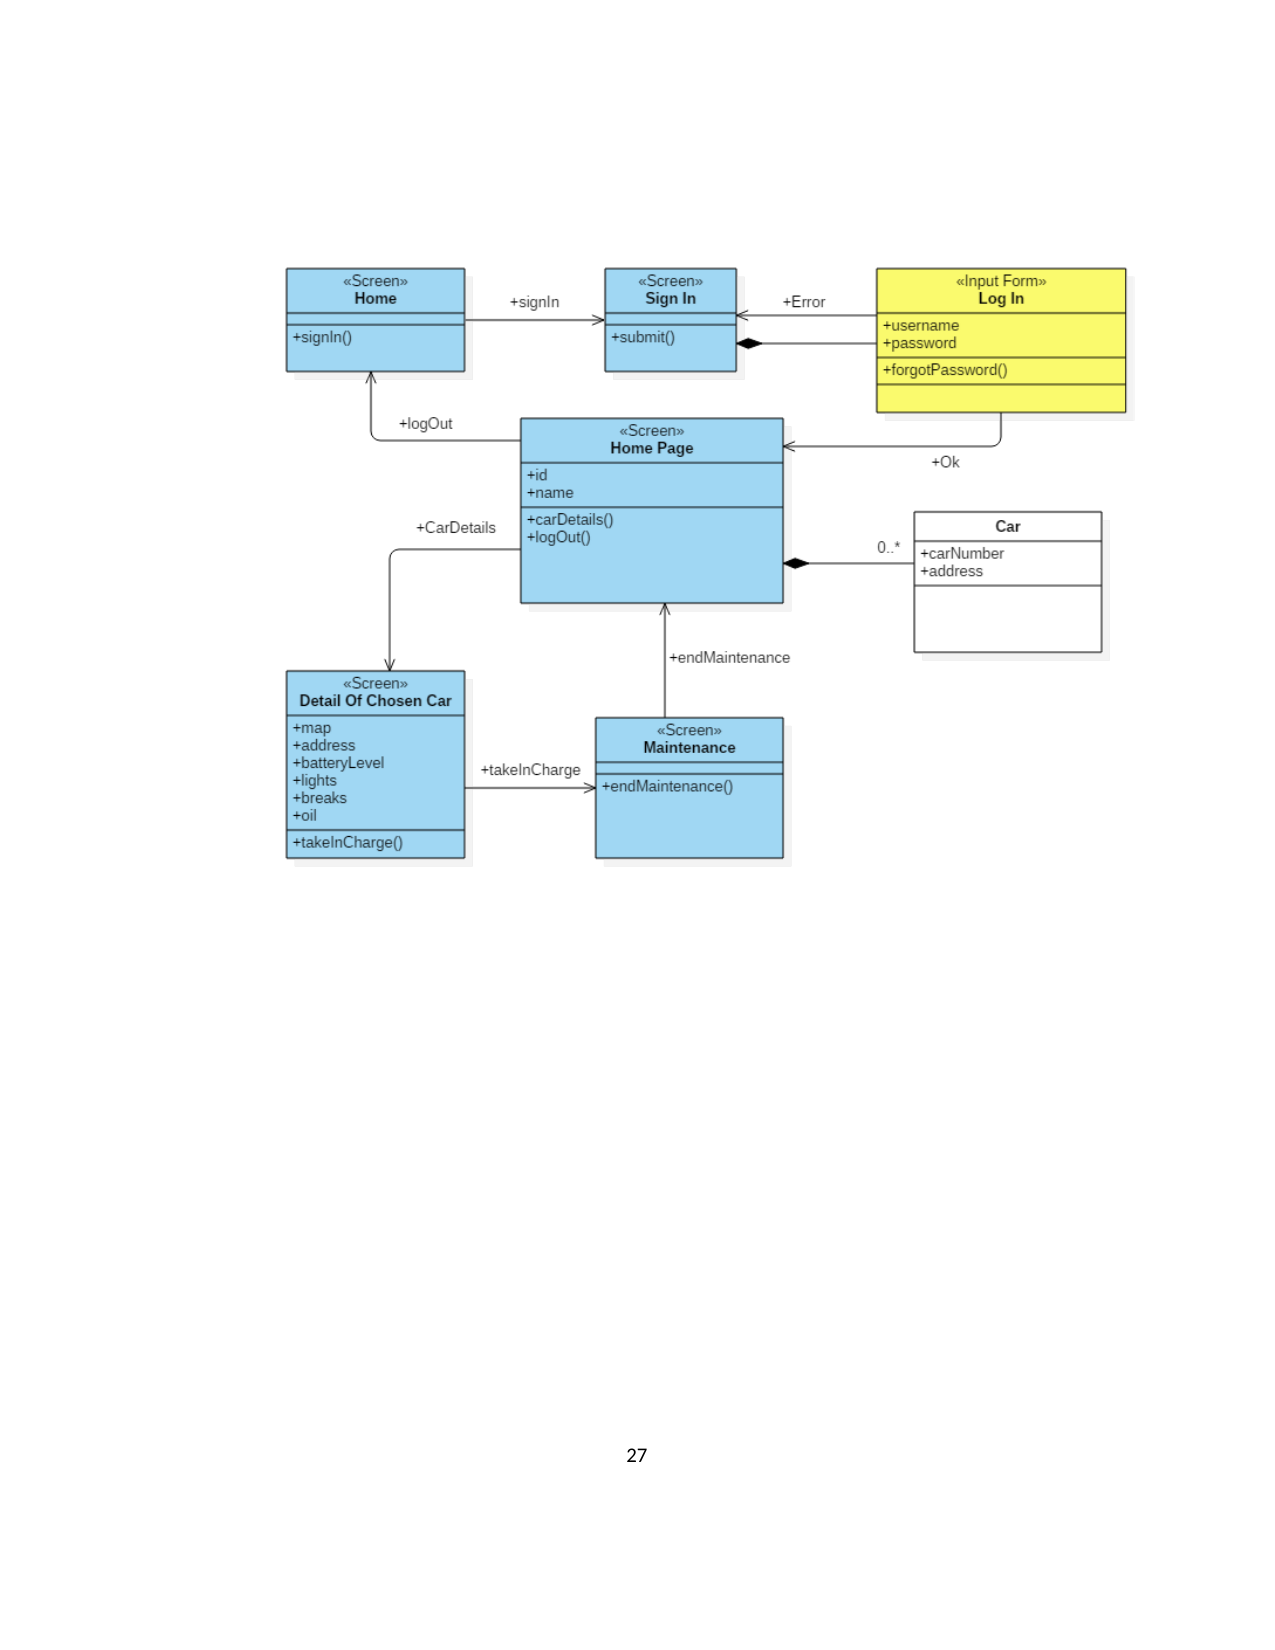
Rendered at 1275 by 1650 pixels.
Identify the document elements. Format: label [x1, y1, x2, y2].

picture [275, 257, 1172, 905]
